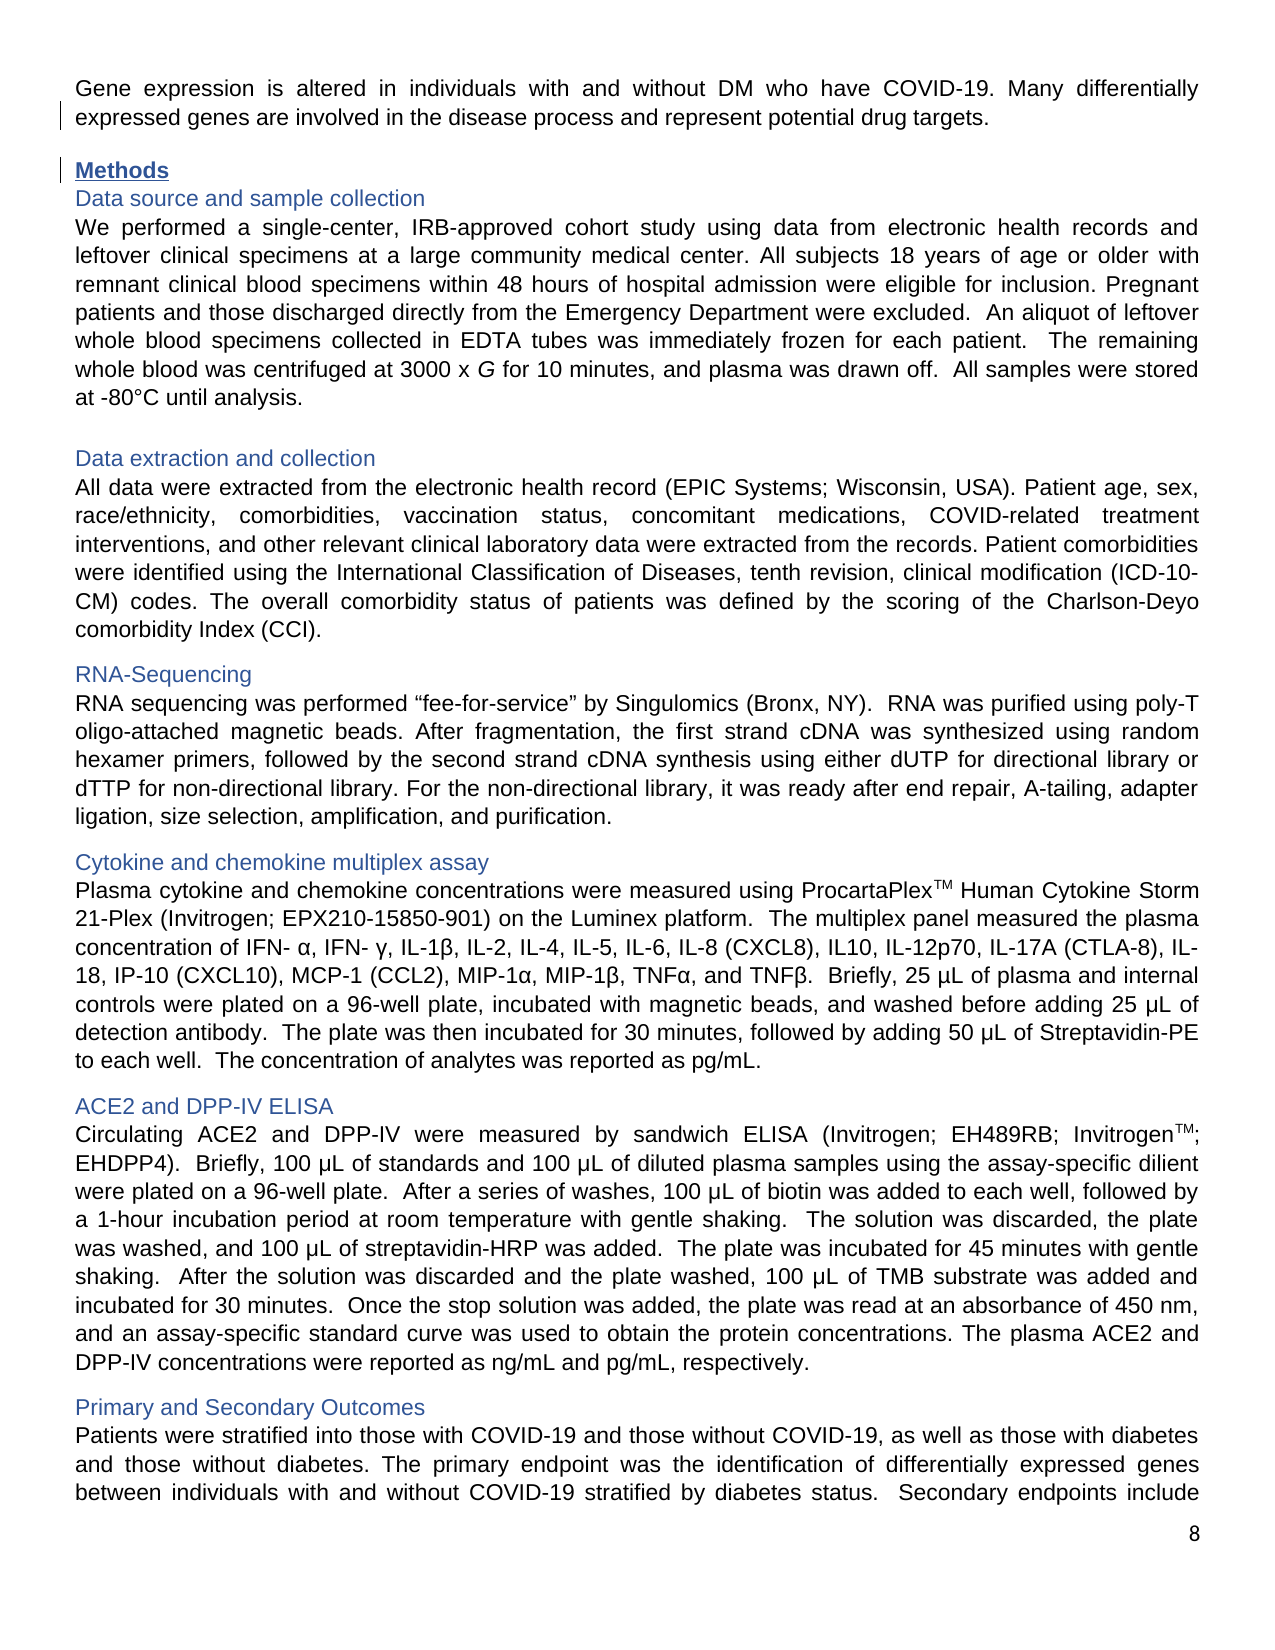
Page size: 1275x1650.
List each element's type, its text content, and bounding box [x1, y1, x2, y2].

subtitle Data extraction and collection [75, 445, 1200, 472]
text Data source and sample collection [75, 185, 1200, 212]
subtitle Cytokine and chemokine multiplex assay [75, 848, 1200, 875]
subtitle Primary and Secondary Outcomes [75, 1394, 1200, 1420]
text Circulating ACE2 and DPP-IV were measured by sandwich ELISA (Invitrogen; EH489RB; InvitrogenTM; EHDPP4). Briefly, 100 μL of standards and 100 μL of diluted plasma samples using the assay-specific dilient were plated on a 96-well plate. After a series of washes, 100 μL of biotin was added to each well, followed by a 1-hour incubation period at room temperature with gentle shaking. The solution was discarded, the plate was washed, and 100 μL of streptavidin-HRP was added. The plate was incubated for 45 minutes with gentle shaking. After the solution was discarded and the plate washed, 100 μL of TMB substrate was added and incubated for 30 minutes. Once the stop solution was added, the plate was read at an absorbance of 450 nm, and an assay-specific standard curve was used to obtain the protein concentrations. The plasma ACE2 and DPP-IV concentrations were reported as ng/mL and pg/mL, respectively. [75, 1121, 1200, 1375]
text Plasma cytokine and chemokine concentrations were measured using ProcartaPlexTM Human Cytokine Storm 21-Plex (Invitrogen; EPX210-15850-901) on the Luminex platform. The multiplex panel measured the plasma concentration of IFN- α, IFN- γ, IL-1β, IL-2, IL-4, IL-5, IL-6, IL-8 (CXCL8), IL10, IL-12p70, IL-17A (CTLA-8), IL-18, IP-10 (CXCL10), MCP-1 (CCL2), MIP-1α, MIP-1β, TNFα, and TNFβ. Briefly, 25 µL of plasma and internal controls were plated on a 96-well plate, incubated with magnetic beads, and washed before adding 25 μL of detection antibody. The plate was then incubated for 30 minutes, followed by adding 50 μL of Streptavidin-PE to each well. The concentration of analytes was reported as pg/mL. [75, 877, 1200, 1074]
text RNA sequencing was performed “fee-for-service” by Singulomics (Bronx, NY). RNA was purified using poly-T oligo-attached magnetic beads. After fragmentation, the first strand cDNA was synthesized using random hexamer primers, followed by the second strand cDNA synthesis using either dUTP for directional library or dTTP for non-directional library. For the non-directional library, it was ready after end repair, A-tailing, adapter ligation, size selection, amplification, and purification. [75, 689, 1200, 830]
subtitle RNA-Sequencing [75, 661, 1200, 687]
text All data were extracted from the electronic health record (EPIC Systems; Wisconsin, USA). Patient age, sex, race/ethnicity, comorbidities, vaccination status, concomitant medications, COVID-related treatment interventions, and other relevant clinical laboratory data were extracted from the records. Patient comorbidities were identified using the International Classification of Diseases, tenth revision, clinical modification (ICD-10-CM) codes. The overall comorbidity status of patients was defined by the scoring of the Charlson-Deyo comorbidity Index (CCI). [75, 474, 1200, 642]
subtitle ACE2 and DPP-IV ELISA [75, 1093, 1200, 1119]
text We performed a single-center, IRB-approved cohort study using data from electronic health records and leftover clinical specimens at a large community medical center. All subjects 18 years of age or older with remnant clinical blood specimens within 48 hours of hospital admission were eligible for inclusion. Pregnant patients and those discharged directly from the Emergency Department were excluded. An aliquot of leftover whole blood specimens collected in EDTA tubes was immediately frozen for each patient. The remaining whole blood was centrifuged at 3000 x G for 10 minutes, and plasma was drawn off. All samples were stored at -80°C until analysis. [75, 214, 1200, 411]
subtitle Methods [75, 157, 1200, 183]
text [75, 1422, 1200, 1505]
text Gene expression is altered in individuals with and without DM who have COVID-19. Many differentially expressed genes are involved in the disease process and represent potential drug targets. [75, 75, 1200, 130]
